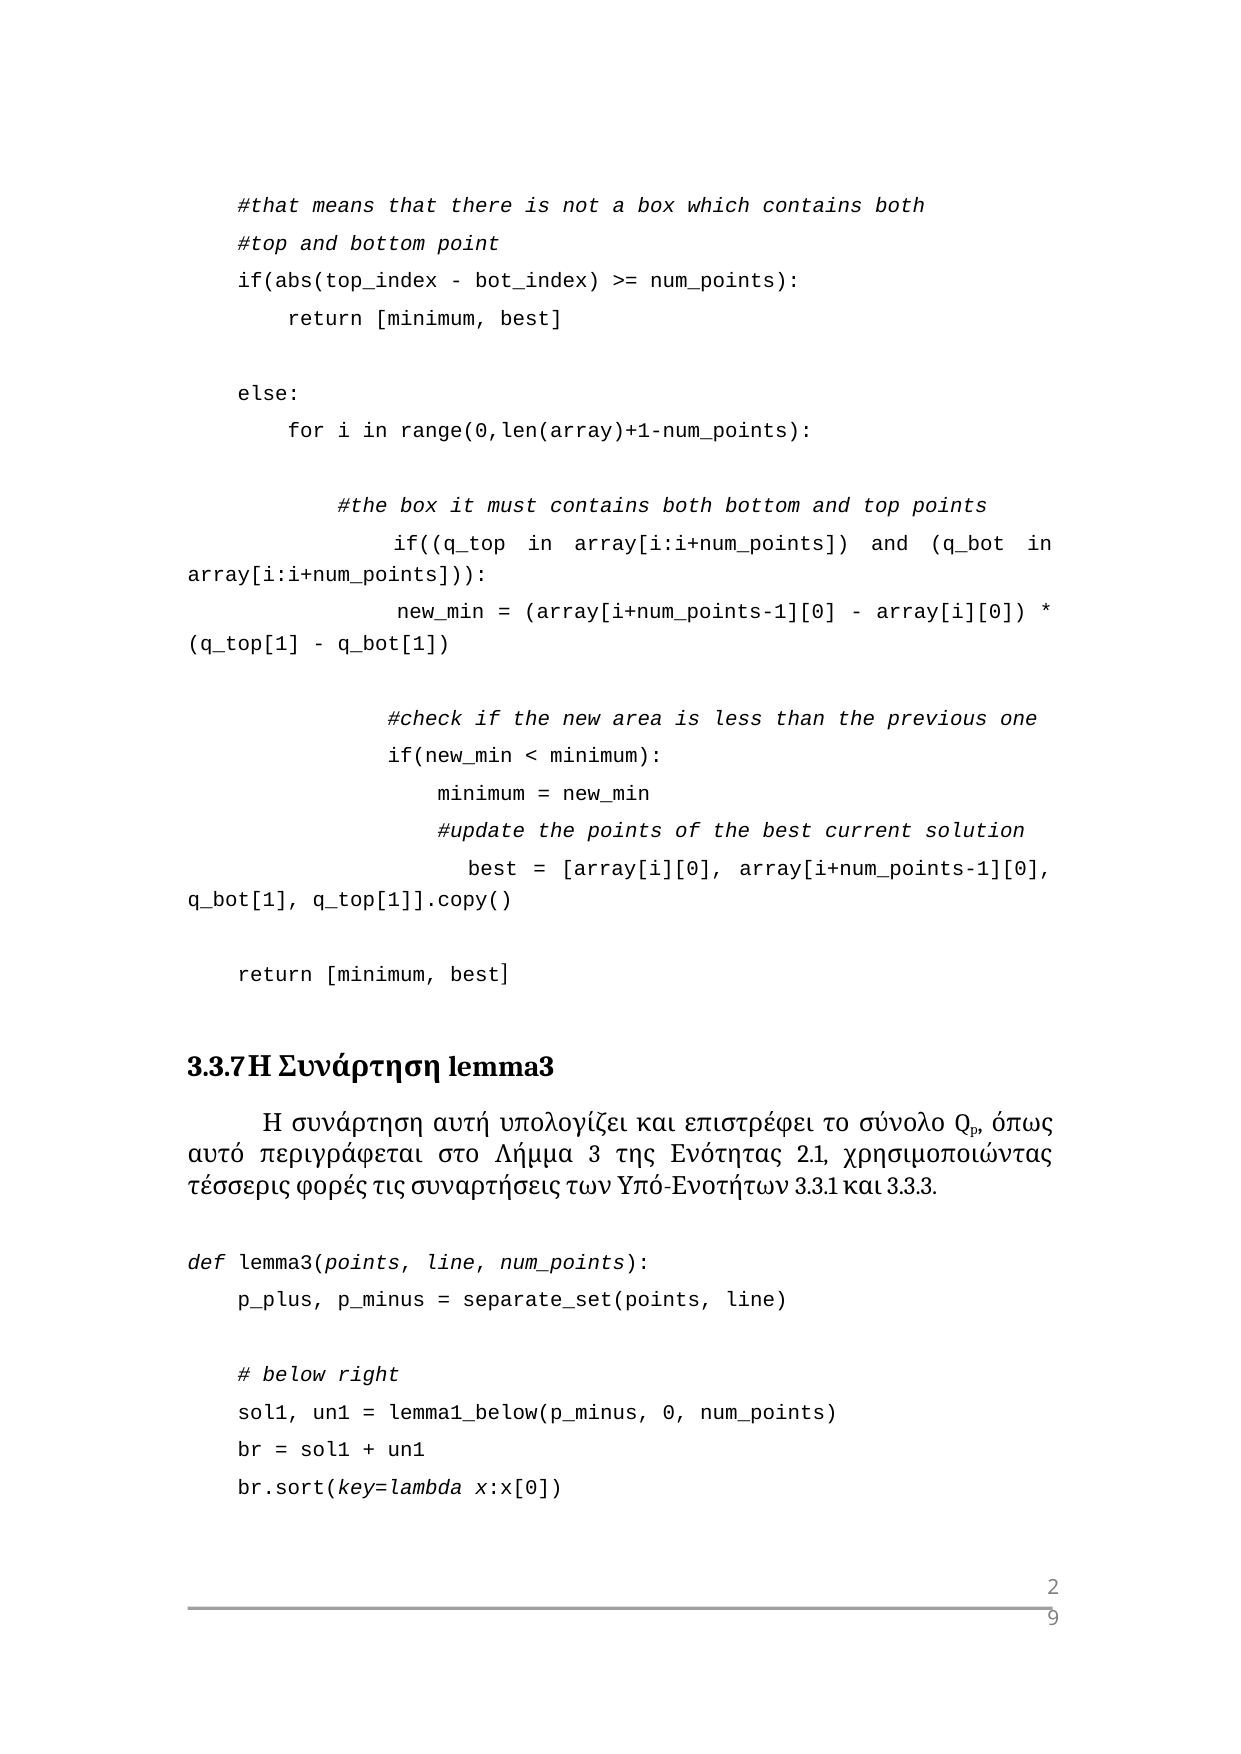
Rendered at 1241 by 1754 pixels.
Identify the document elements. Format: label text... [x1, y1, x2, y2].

text return [minimum, best] [187, 300, 1053, 331]
text br = sol1 + un1 [187, 1432, 1053, 1463]
text #check if the new area is less than the previous one [187, 700, 1053, 731]
text #top and bottom point [187, 225, 1053, 256]
text #that means that there is not a box which contains both [187, 187, 1053, 219]
text #update the points of the best current solution [187, 812, 1053, 844]
text Η συνάρτηση αυτή υπολογίζει και επιστρέφει το σύνολο Qp, όπως αυτό περιγράφεται στο Λήμμα 3 της Ενότητας 2.1, χρησιμοποιώντας τέσσερις φορές τις συναρτήσεις των Υπό-Ενοτήτων 3.3.1 και 3.3.3. [187, 1107, 1053, 1200]
text new_min = (array[i+num_points-1][0] - array[i][0]) * (q_top[1] - q_bot[1]) [187, 594, 1053, 656]
text def lemma3(points, line, num_points): [187, 1244, 1053, 1275]
text for i in range(0,len(array)+1-num_points): [187, 412, 1053, 444]
text else: [187, 375, 1053, 406]
text # below right [187, 1357, 1053, 1388]
text br.sort(key=lambda x:x[0]) [187, 1469, 1053, 1500]
text p_plus, p_minus = separate_set(points, line) [187, 1282, 1053, 1313]
text minimum = new_min [187, 775, 1053, 806]
text if(new_min < minimum): [187, 737, 1053, 769]
text if((q_top in array[i:i+num_points]) and (q_bot in array[i:i+num_points])): [187, 525, 1053, 587]
text if(abs(top_index - bot_index) >= num_points): [187, 262, 1053, 294]
subtitle Η Συνάρτηση lemma3 [187, 1050, 1058, 1083]
text #the box it must contains both bottom and top points [187, 487, 1053, 519]
text return [minimum, best] [187, 956, 1053, 987]
text sol1, un1 = lemma1_below(p_minus, 0, num_points) [187, 1394, 1053, 1425]
text best = [array[i][0], array[i+num_points-1][0], q_bot[1], q_top[1]].copy() [187, 850, 1053, 912]
